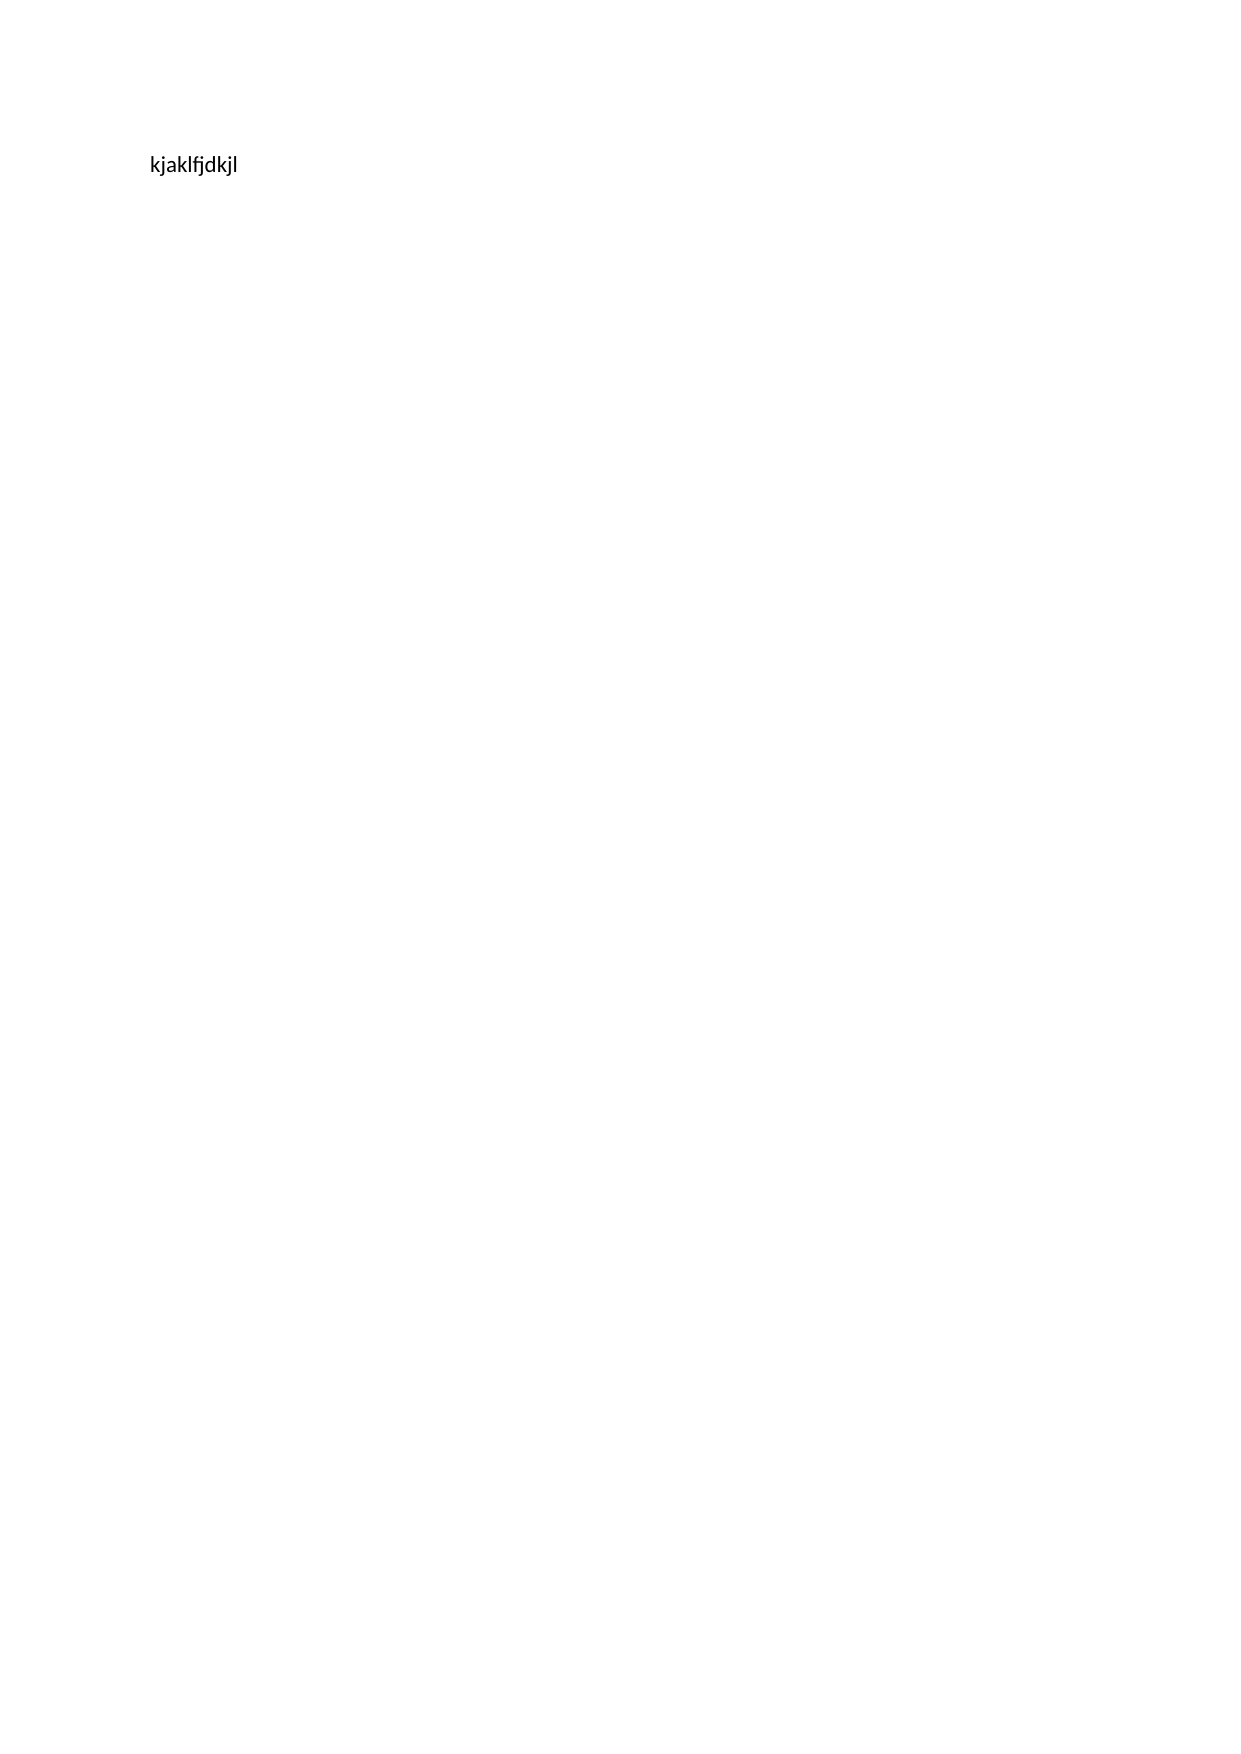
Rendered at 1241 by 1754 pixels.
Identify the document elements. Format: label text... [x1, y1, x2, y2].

text kjaklfjdkjl [150, 150, 1090, 178]
